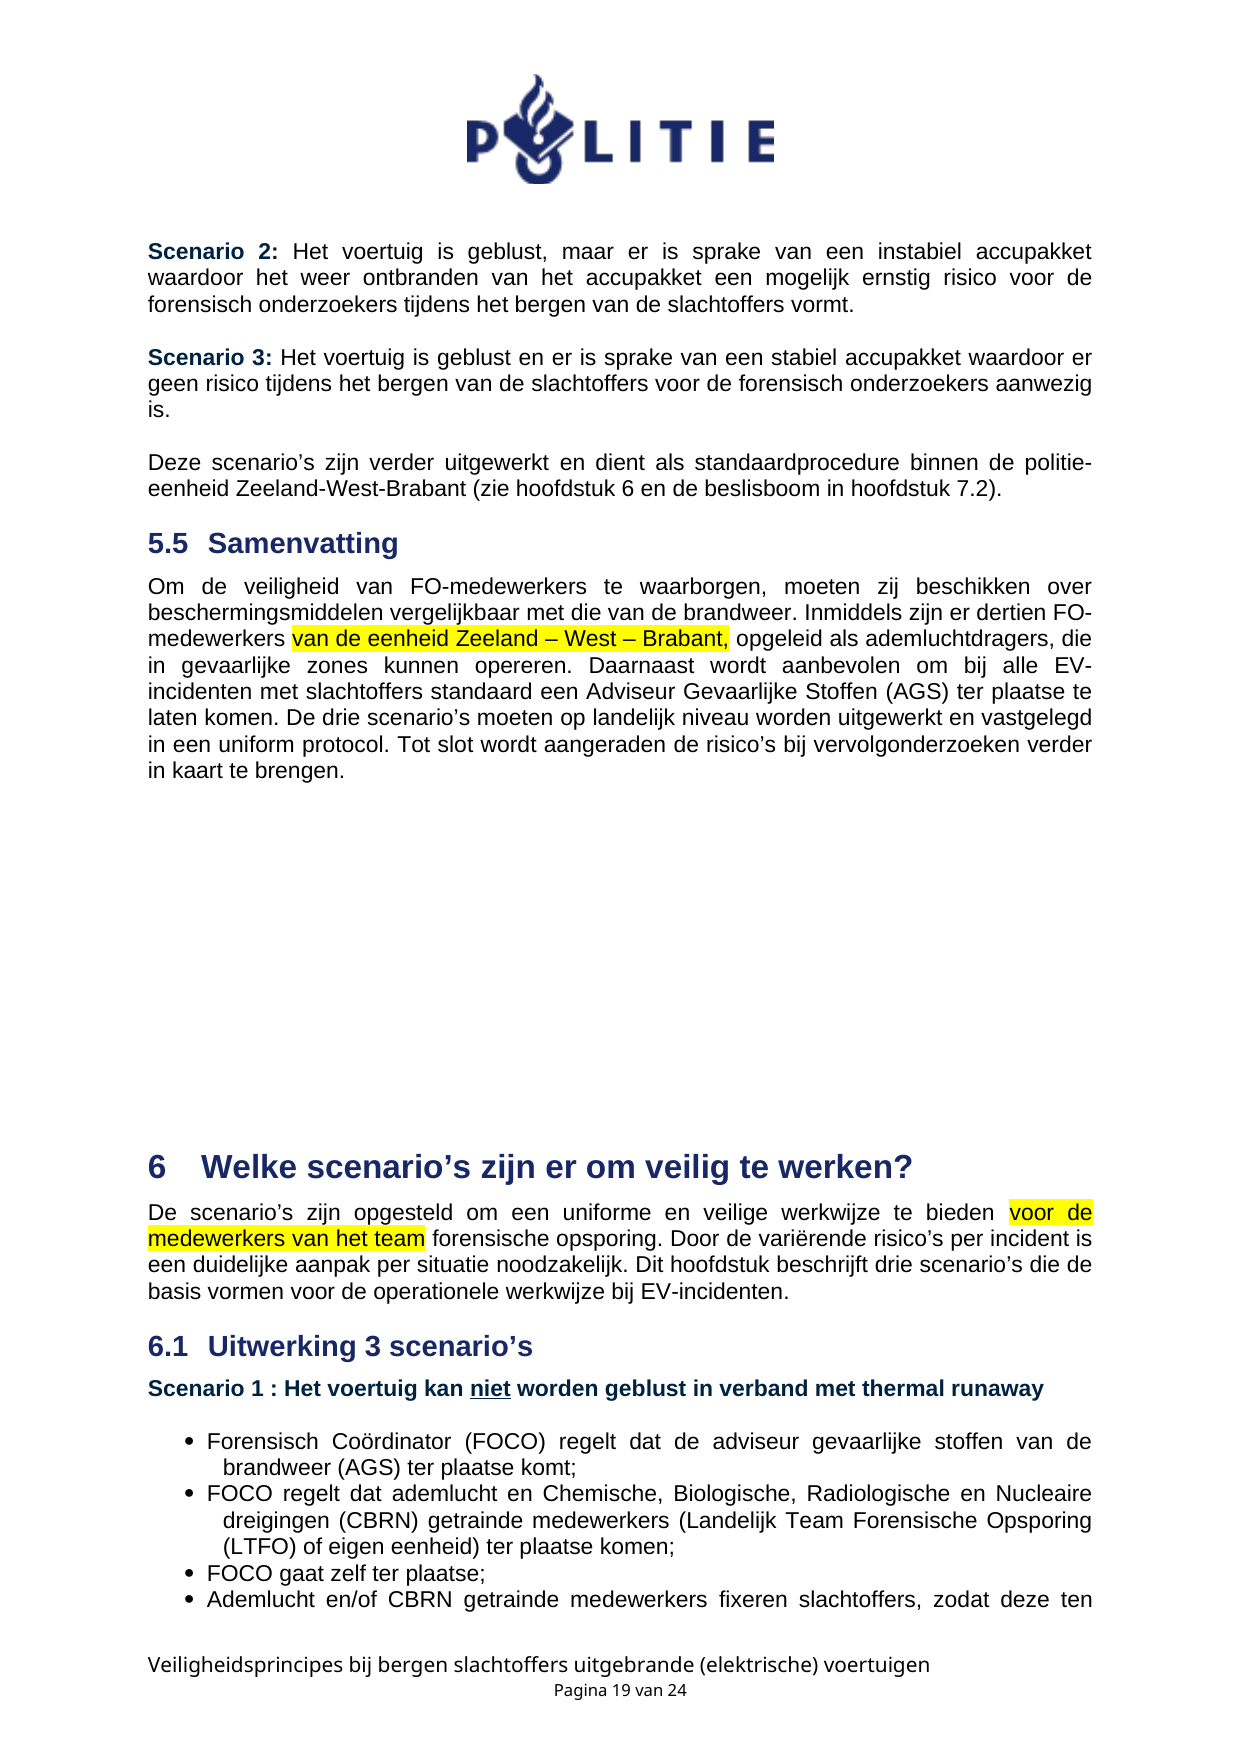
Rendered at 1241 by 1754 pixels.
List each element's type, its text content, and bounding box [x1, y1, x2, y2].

subtitle Samenvatting [148, 527, 1093, 560]
list FOCO gaat zelf ter plaatse; [185, 1559, 1093, 1586]
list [185, 1586, 1093, 1612]
text Deze scenario’s zijn verder uitgewerkt en dient als standaardprocedure binnen de politie-eenheid Zeeland-West-Brabant (zie hoofdstuk 6 en de beslisboom in hoofdstuk 7.2). [148, 449, 1093, 502]
subtitle Welke scenario’s zijn er om veilig te werken? [148, 1148, 1093, 1186]
list Forensisch Coördinator (FOCO) regelt dat de adviseur gevaarlijke stoffen van de brandweer (AGS) ter plaatse komt; [185, 1428, 1093, 1480]
subtitle Uitwerking 3 scenario’s [148, 1329, 1093, 1362]
text Scenario 2: Het voertuig is geblust, maar er is sprake van een instabiel accupakket waardoor het weer ontbranden van het accupakket een mogelijk ernstig risico voor de forensisch onderzoekers tijdens het bergen van de slachtoffers vormt. [148, 238, 1093, 317]
text De scenario’s zijn opgesteld om een uniforme en veilige werkwijze te bieden voor de medewerkers van het team forensische opsporing. Door de variërende risico’s per incident is een duidelijke aanpak per situatie noodzakelijk. Dit hoofdstuk beschrijft drie scenario’s die de basis vormen voor de operationele werkwijze bij EV-incidenten. [148, 1198, 1093, 1304]
text Scenario 3: Het voertuig is geblust en er is sprake van een stabiel accupakket waardoor er geen risico tijdens het bergen van de slachtoffers voor de forensisch onderzoekers aanwezig is. [148, 343, 1093, 422]
list FOCO regelt dat ademlucht en Chemische, Biologische, Radiologische en Nucleaire dreigingen (CBRN) getrainde medewerkers (Landelijk Team Forensische Opsporing (LTFO) of eigen eenheid) ter plaatse komen; [185, 1480, 1093, 1559]
text Scenario 1 : Het voertuig kan niet worden geblust in verband met thermal runaway [148, 1375, 1093, 1401]
text Om de veiligheid van FO-medewerkers te waarborgen, moeten zij beschikken over beschermingsmiddelen vergelijkbaar met die van de brandweer. Inmiddels zijn er dertien FO-medewerkers van de eenheid Zeeland – West – Brabant, opgeleid als ademluchtdragers, die in gevaarlijke zones kunnen opereren. Daarnaast wordt aanbevolen om bij alle EV-incidenten met slachtoffers standaard een Adviseur Gevaarlijke Stoffen (AGS) ter plaatse te laten komen. De drie scenario’s moeten op landelijk niveau worden uitgewerkt en vastgelegd in een uniform protocol. Tot slot wordt aangeraden de risico’s bij vervolgonderzoeken verder in kaart te brengen. [148, 573, 1093, 783]
